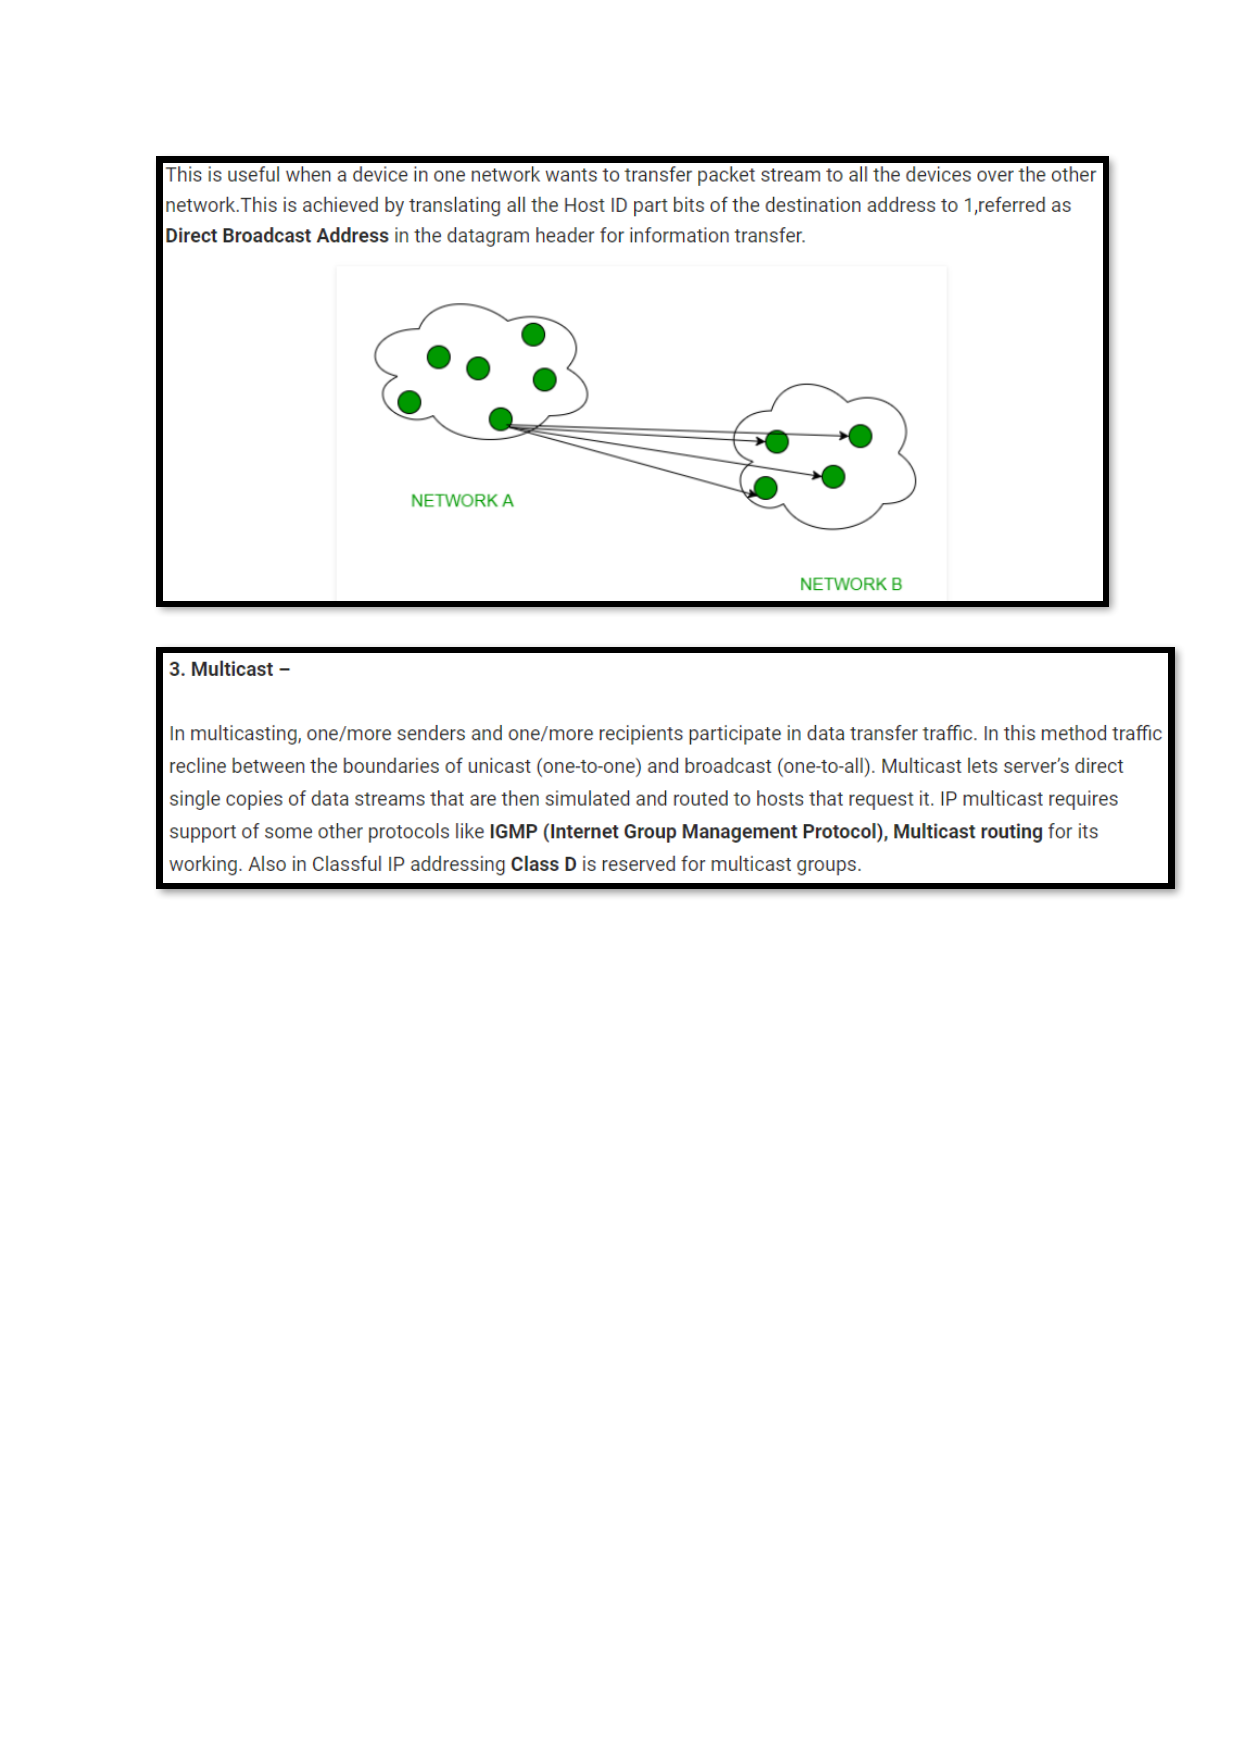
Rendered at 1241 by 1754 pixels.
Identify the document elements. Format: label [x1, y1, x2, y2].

picture [163, 653, 1168, 883]
picture [163, 163, 1103, 601]
